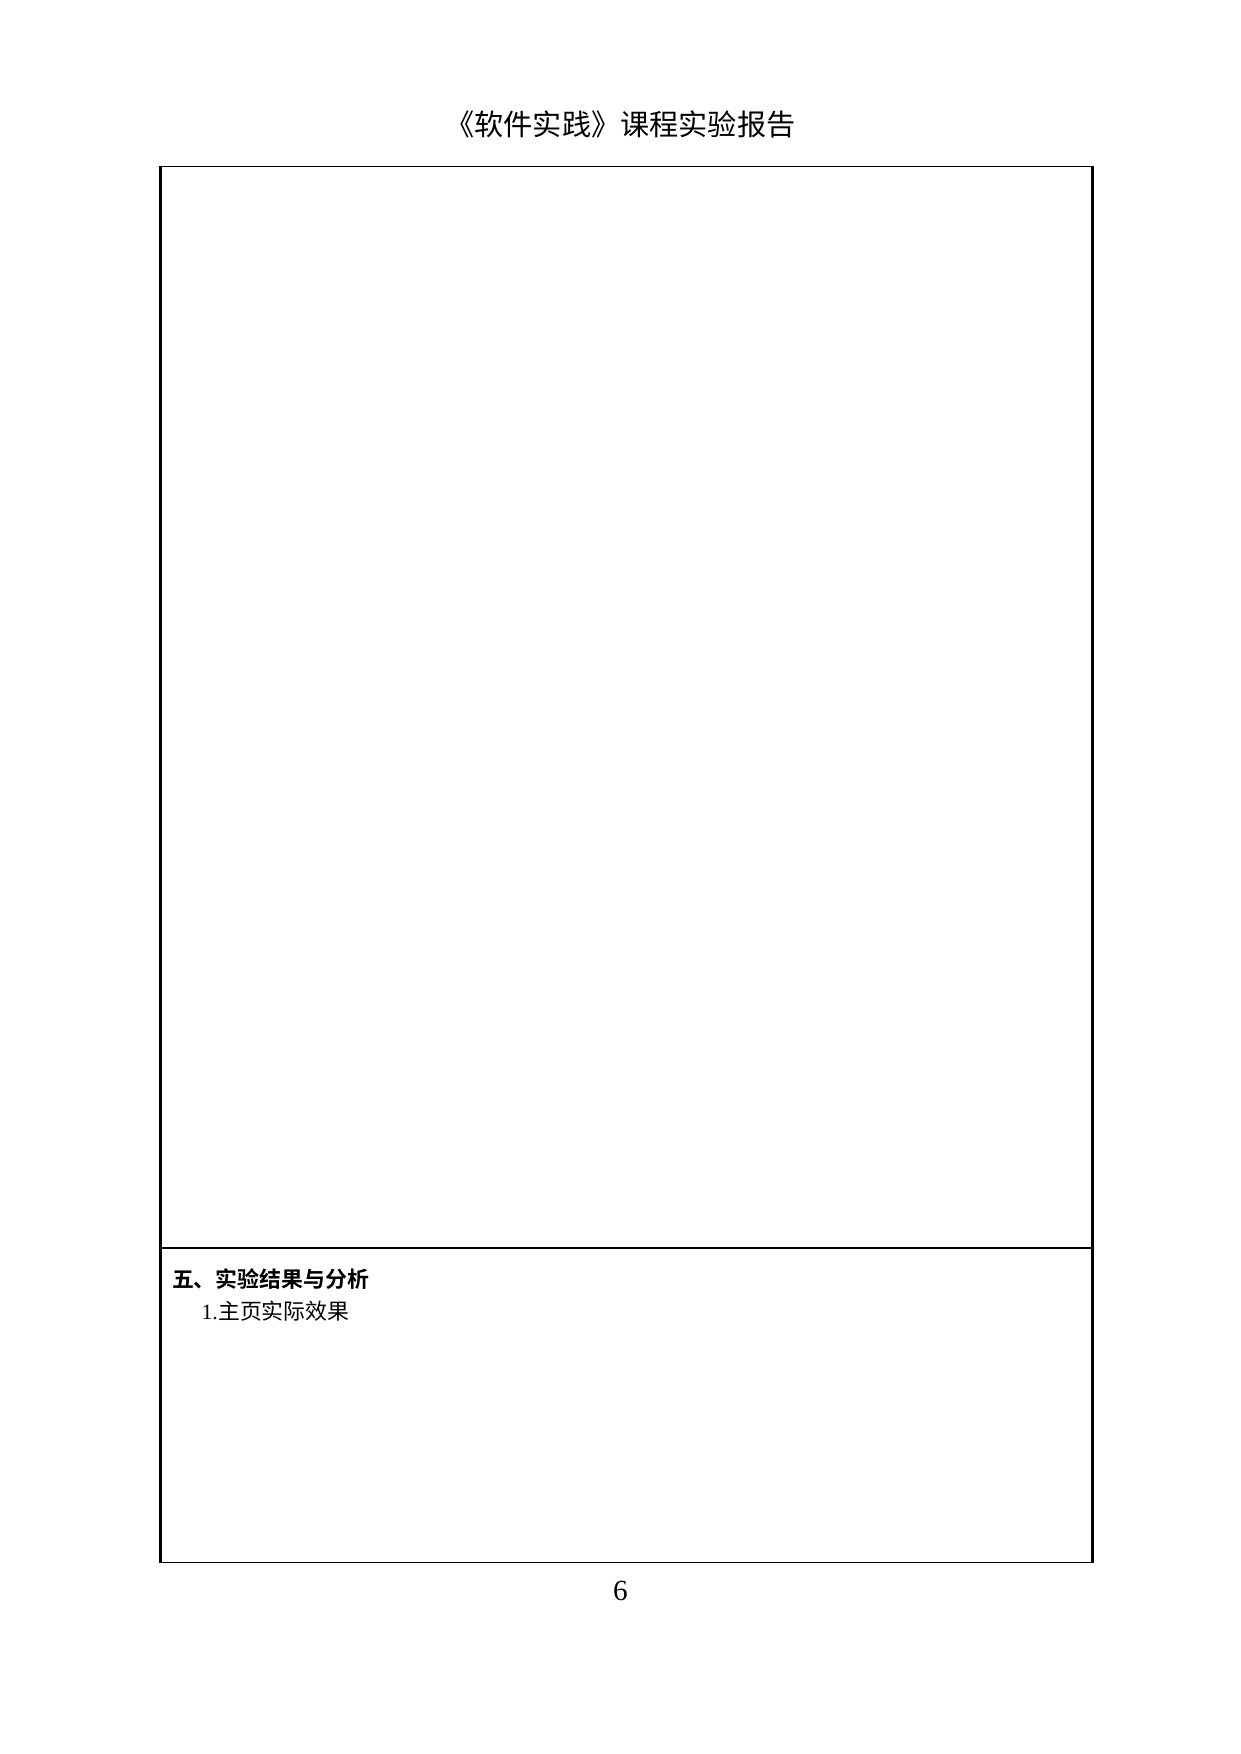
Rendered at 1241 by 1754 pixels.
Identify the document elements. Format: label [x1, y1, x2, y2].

table_cell [162, 1249, 1091, 1561]
table_cell [162, 167, 1091, 1247]
